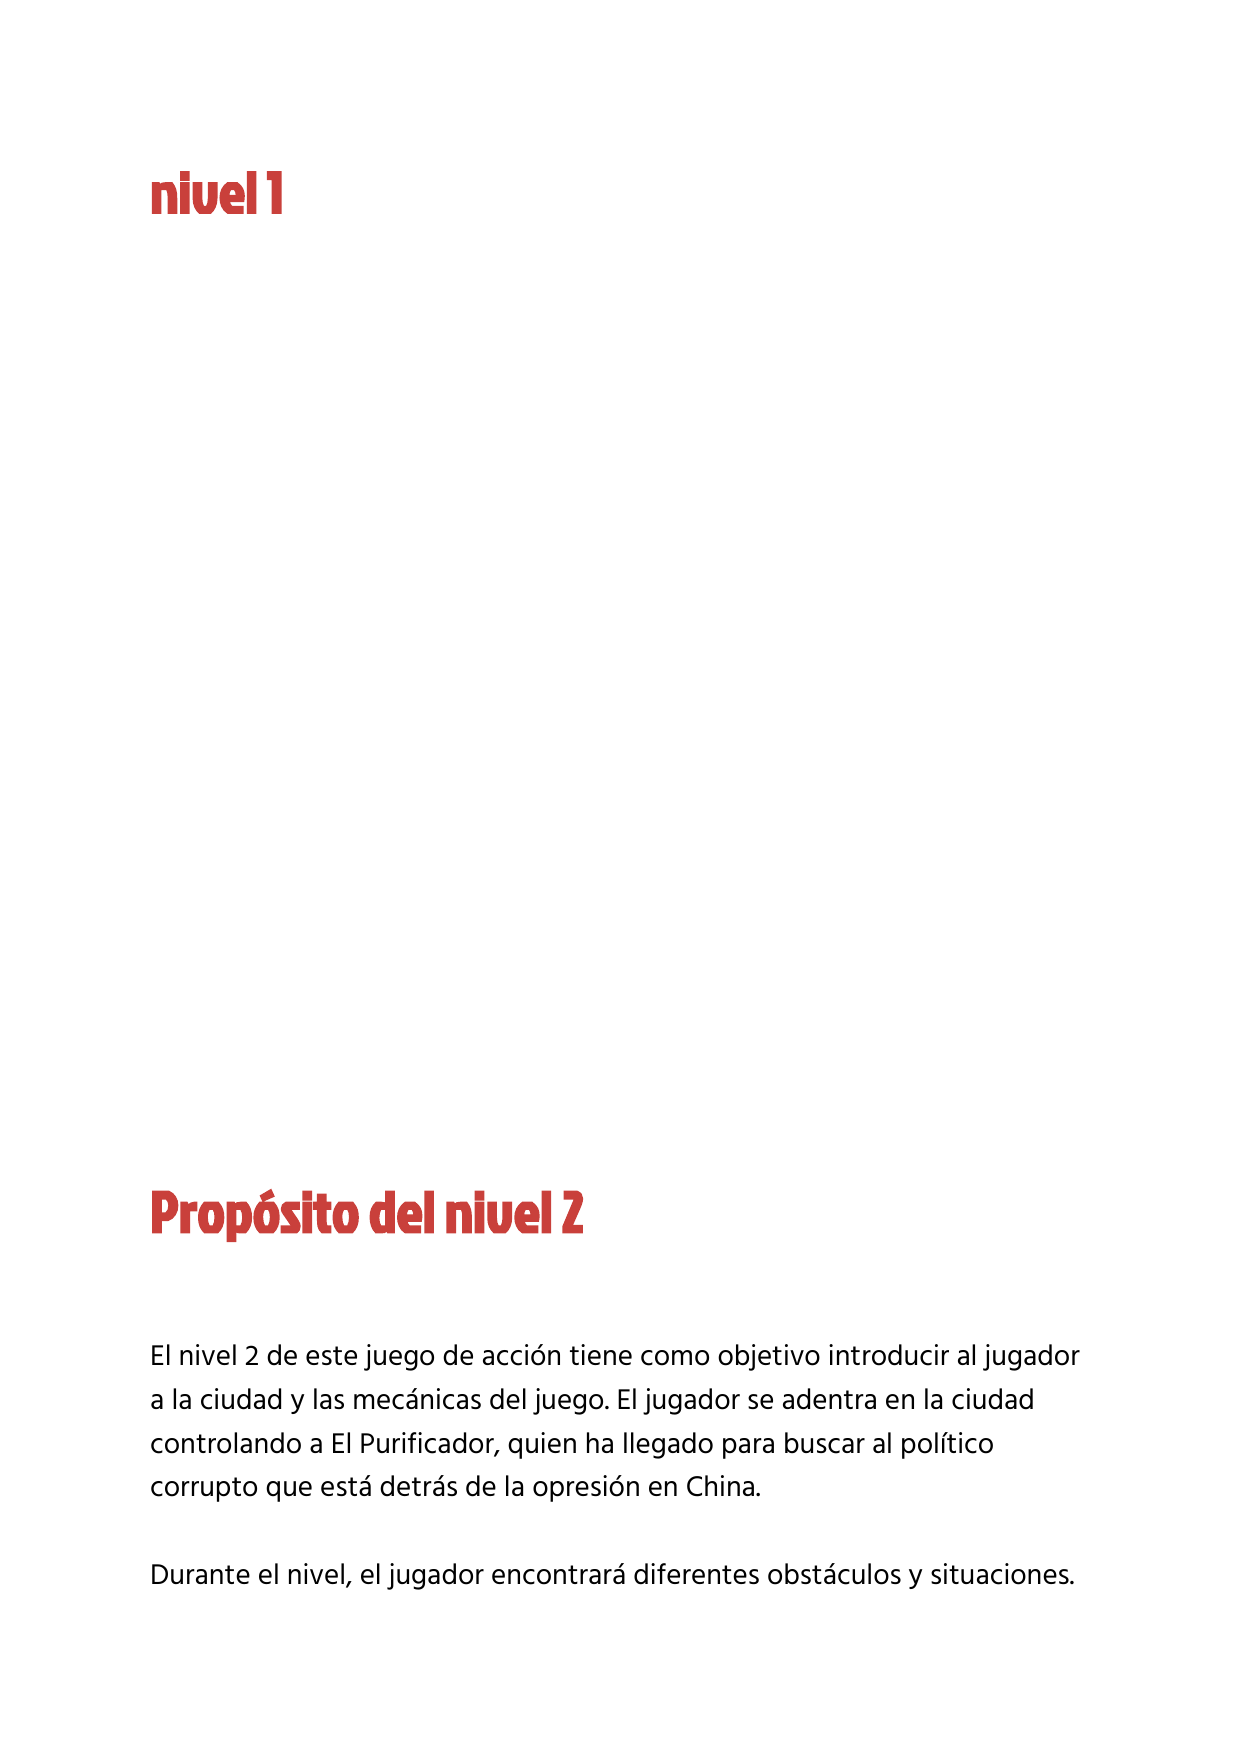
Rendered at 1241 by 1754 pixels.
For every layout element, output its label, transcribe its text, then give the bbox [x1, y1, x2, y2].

text El nivel 2 de este juego de acción tiene como objetivo introducir al jugador a la ciudad y las mecánicas del juego. El jugador se adentra en la ciudad controlando a El Purificador, quien ha llegado para buscar al político corrupto que está detrás de la opresión en China. [150, 1333, 1090, 1508]
text Propósito del nivel 2 [150, 1169, 1090, 1251]
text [150, 1551, 1090, 1595]
text nivel 1 [150, 150, 1090, 232]
